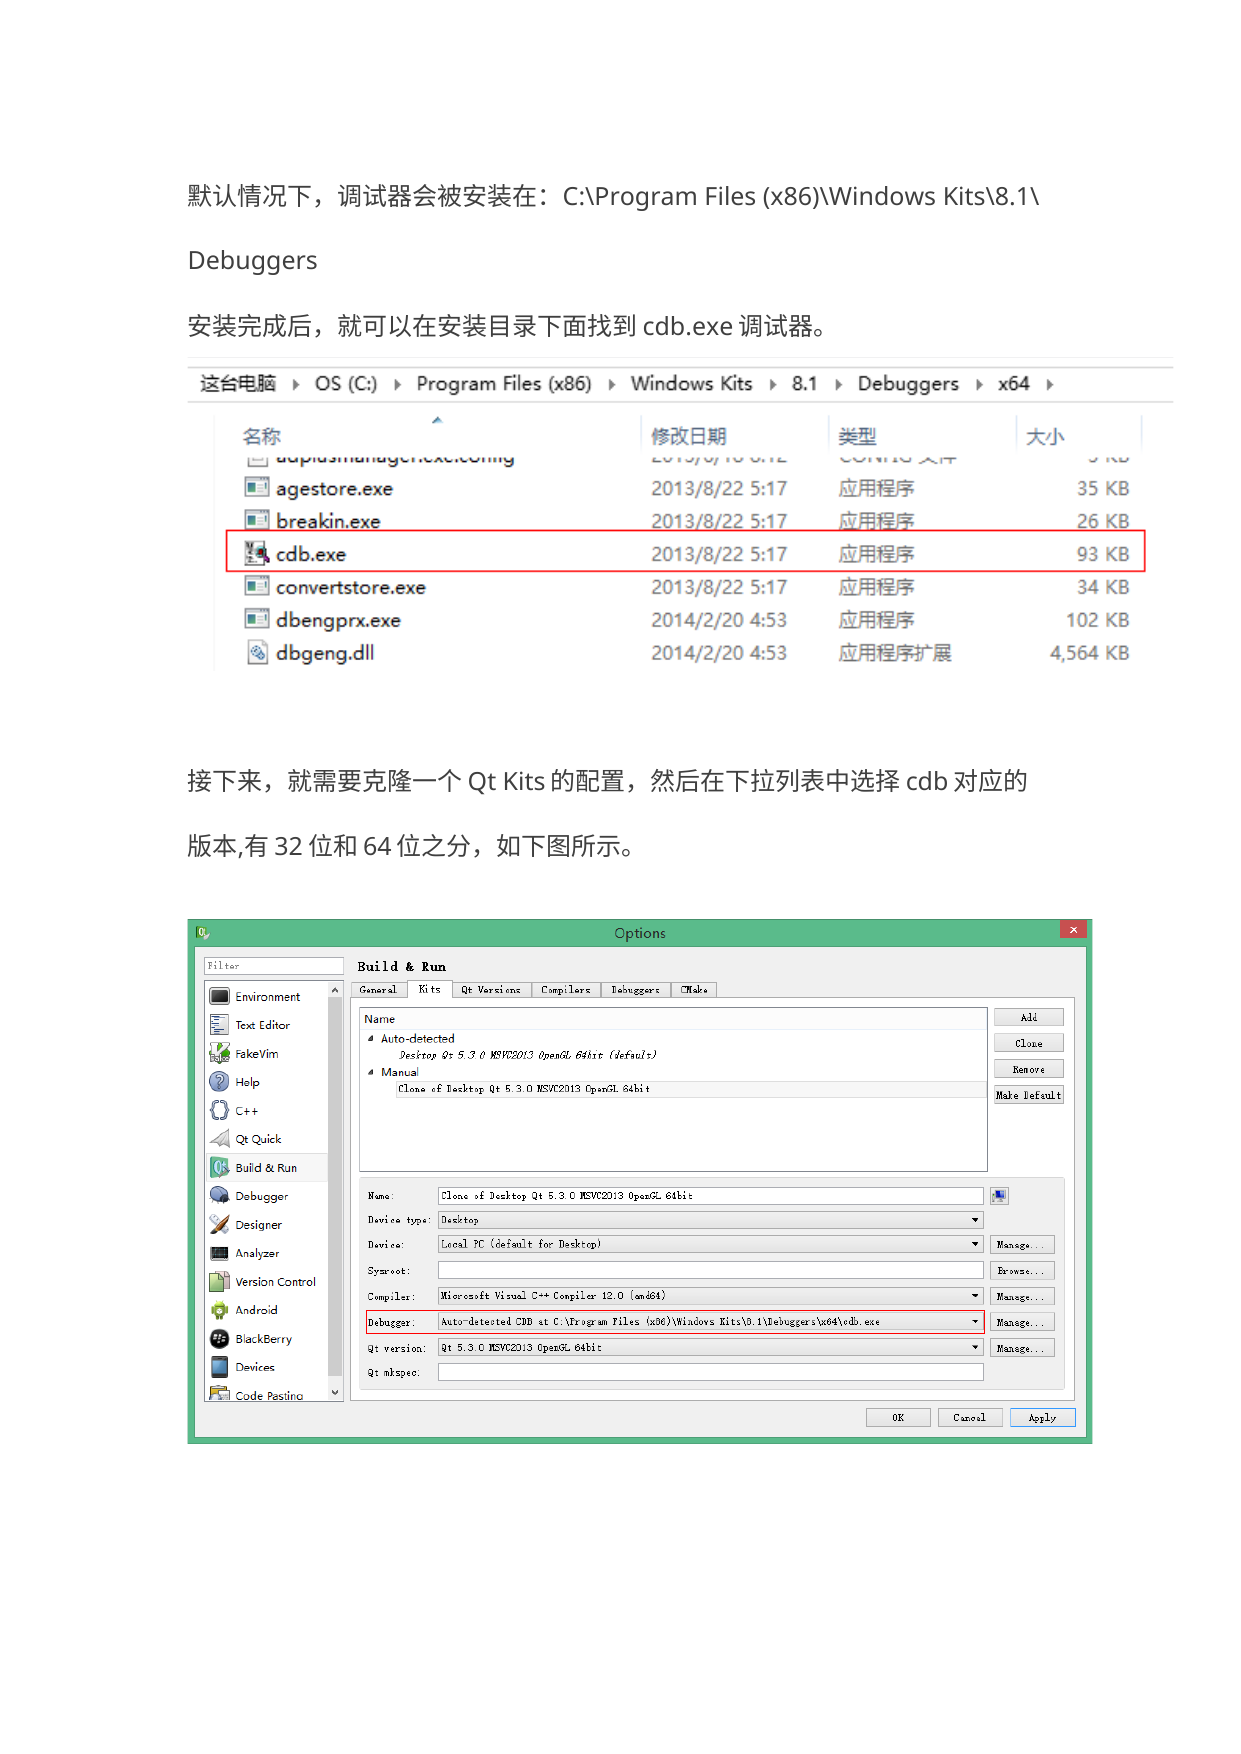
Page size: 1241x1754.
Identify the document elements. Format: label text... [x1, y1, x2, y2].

text 安装完成后，就可以在安装目录下面找到cdb.exe调试器。 接下来，就需要克隆一个Qt Kits的配置，然后在下拉列表中选择cdb对应的版本,有32位和64位之分，如下图所示。 [187, 292, 1053, 357]
picture [187, 919, 1093, 1444]
picture [187, 357, 1174, 671]
text 安装完成后，就可以在安装目录下面找到cdb.exe调试器。 接下来，就需要克隆一个Qt Kits的配置，然后在下拉列表中选择cdb对应的版本,有32位和64位之分，如下图所示。 [187, 671, 1053, 877]
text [187, 162, 1053, 292]
